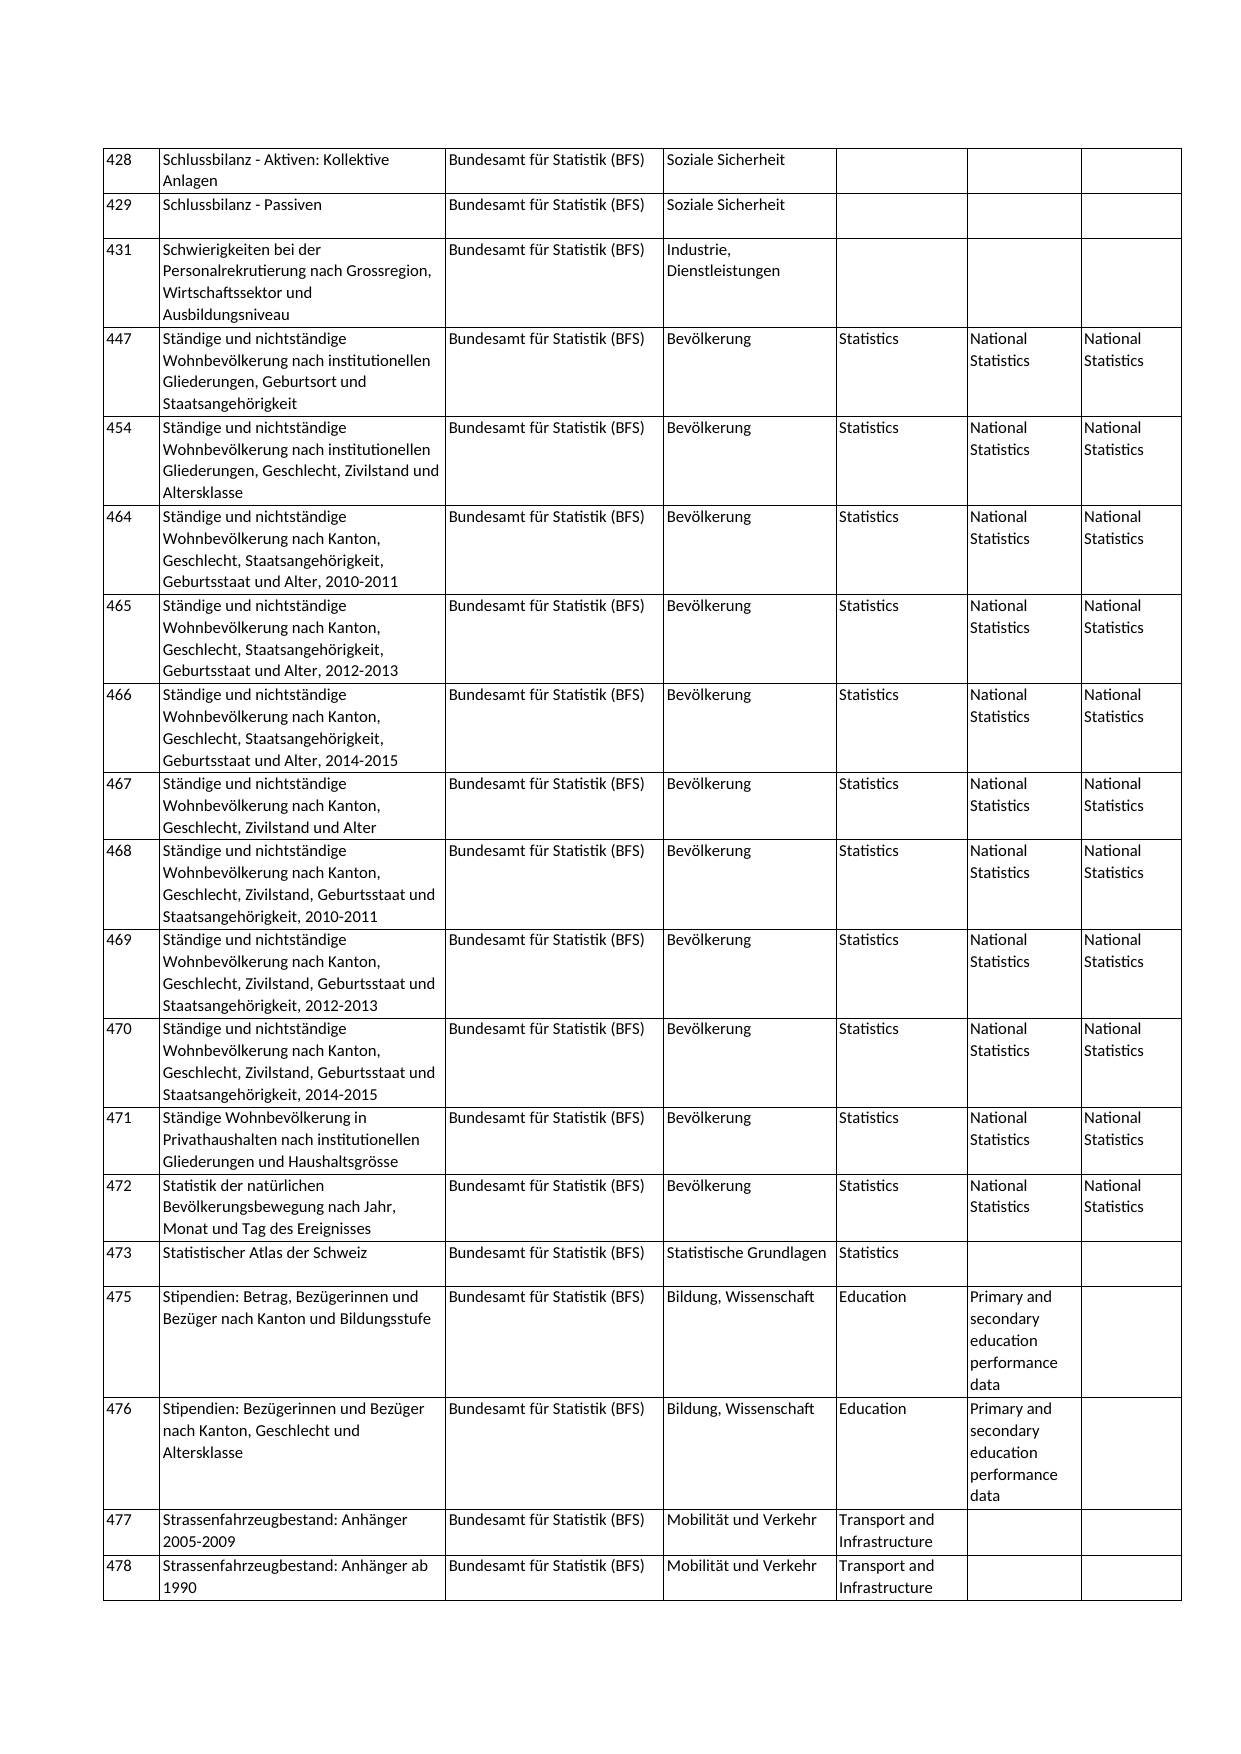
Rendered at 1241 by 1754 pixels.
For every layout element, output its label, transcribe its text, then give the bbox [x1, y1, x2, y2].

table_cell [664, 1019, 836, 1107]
table_cell Schlussbilanz - Aktiven: Kollektive Anlagen [160, 149, 445, 193]
table_cell Schlussbilanz - Passiven [160, 194, 445, 238]
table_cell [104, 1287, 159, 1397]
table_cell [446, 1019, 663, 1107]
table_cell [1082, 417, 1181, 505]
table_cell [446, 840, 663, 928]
table_cell 447 [104, 328, 159, 416]
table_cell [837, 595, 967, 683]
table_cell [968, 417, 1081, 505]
table_cell [837, 239, 967, 327]
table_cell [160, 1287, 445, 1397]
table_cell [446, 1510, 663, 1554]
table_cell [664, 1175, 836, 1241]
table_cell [446, 149, 663, 193]
table_cell Bundesamt für Statistik (BFS) [446, 194, 663, 238]
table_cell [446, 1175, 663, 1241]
table_cell Soziale Sicherheit [664, 194, 836, 238]
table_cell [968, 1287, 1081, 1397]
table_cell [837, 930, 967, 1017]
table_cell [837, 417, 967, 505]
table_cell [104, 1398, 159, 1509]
table_cell 431 [104, 239, 159, 327]
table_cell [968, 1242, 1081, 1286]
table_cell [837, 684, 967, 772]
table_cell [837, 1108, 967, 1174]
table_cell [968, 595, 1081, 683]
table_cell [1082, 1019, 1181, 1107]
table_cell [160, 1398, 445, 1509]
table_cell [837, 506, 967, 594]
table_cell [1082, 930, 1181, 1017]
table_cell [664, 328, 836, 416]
table_cell Industrie, Dienstleistungen [664, 239, 836, 327]
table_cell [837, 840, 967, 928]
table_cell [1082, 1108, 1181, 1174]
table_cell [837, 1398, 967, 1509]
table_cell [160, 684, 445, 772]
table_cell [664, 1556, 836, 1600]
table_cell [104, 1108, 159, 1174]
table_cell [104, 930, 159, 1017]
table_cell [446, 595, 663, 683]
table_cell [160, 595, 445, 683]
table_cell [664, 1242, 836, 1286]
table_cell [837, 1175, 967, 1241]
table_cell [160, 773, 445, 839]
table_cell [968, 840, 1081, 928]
table_cell [968, 149, 1081, 193]
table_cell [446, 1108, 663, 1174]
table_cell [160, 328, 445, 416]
table_cell [1082, 194, 1181, 238]
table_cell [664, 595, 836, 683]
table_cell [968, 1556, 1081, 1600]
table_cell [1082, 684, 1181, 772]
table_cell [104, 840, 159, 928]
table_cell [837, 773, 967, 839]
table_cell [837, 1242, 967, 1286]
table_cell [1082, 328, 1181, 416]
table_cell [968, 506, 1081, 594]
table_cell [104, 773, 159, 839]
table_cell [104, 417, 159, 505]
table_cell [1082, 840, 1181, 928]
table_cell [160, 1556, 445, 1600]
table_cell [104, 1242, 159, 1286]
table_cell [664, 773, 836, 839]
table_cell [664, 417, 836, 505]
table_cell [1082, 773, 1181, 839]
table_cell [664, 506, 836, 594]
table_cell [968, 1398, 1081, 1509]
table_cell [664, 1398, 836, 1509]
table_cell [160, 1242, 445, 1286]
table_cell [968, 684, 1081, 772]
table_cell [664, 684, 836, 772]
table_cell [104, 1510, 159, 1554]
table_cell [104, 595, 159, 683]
table_cell 429 [104, 194, 159, 238]
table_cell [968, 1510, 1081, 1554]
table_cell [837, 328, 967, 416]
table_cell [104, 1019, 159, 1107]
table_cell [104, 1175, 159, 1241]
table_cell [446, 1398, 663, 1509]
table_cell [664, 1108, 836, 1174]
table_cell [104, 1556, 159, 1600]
table_cell [1082, 149, 1181, 193]
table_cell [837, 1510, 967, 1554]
table_cell [837, 149, 967, 193]
table_cell [837, 194, 967, 238]
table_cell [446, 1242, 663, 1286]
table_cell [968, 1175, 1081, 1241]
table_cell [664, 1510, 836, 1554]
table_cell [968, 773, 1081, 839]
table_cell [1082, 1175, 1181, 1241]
table_cell 428 [104, 149, 159, 193]
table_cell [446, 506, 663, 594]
table_cell [968, 194, 1081, 238]
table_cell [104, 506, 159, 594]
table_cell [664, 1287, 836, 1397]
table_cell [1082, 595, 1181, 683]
table_cell [1082, 239, 1181, 327]
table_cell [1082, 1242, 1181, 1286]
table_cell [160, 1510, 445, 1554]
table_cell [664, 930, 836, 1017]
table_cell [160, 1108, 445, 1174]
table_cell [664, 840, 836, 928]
table_cell [968, 239, 1081, 327]
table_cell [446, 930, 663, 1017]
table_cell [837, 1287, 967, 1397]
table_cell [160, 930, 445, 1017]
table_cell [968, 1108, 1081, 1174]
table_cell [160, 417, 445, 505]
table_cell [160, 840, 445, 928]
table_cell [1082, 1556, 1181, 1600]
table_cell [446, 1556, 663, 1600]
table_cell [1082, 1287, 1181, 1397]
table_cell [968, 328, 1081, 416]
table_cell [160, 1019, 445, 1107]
table_cell Schwierigkeiten bei der Personalrekrutierung nach Grossregion, Wirtschaftssektor und Ausbildungsniveau [160, 239, 445, 327]
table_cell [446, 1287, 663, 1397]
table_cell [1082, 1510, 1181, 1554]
table_cell Soziale Sicherheit [664, 149, 836, 193]
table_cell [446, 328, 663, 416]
table_cell Bundesamt für Statistik (BFS) [446, 239, 663, 327]
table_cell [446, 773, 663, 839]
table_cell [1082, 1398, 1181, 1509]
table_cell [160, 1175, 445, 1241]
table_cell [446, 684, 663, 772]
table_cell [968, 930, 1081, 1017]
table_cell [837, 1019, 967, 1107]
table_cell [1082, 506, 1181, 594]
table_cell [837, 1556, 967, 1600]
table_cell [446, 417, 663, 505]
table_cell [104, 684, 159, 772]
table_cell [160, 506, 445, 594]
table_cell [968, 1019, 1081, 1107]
